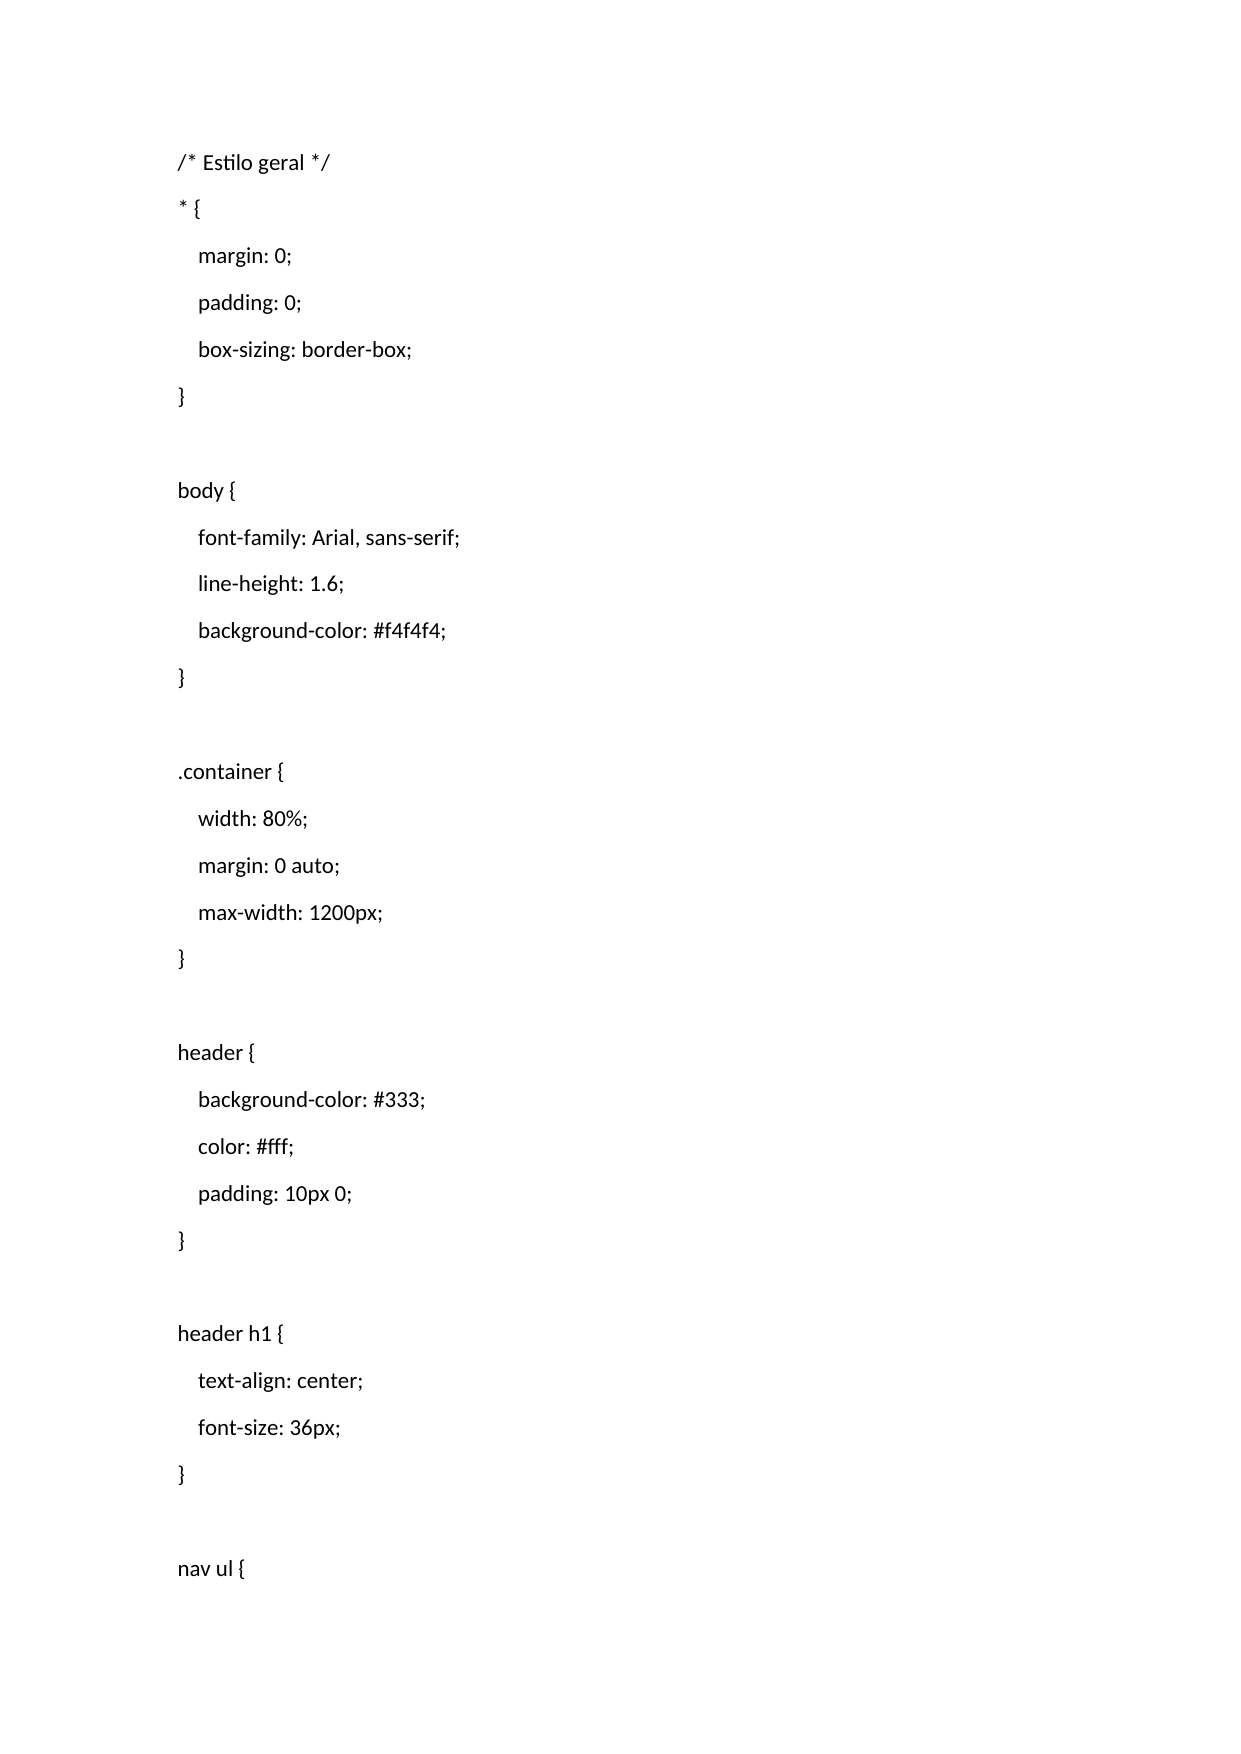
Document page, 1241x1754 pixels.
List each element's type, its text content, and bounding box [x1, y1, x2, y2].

text /* Estilo geral */ [177, 148, 1063, 176]
text font-size: 36px; [177, 1413, 1063, 1441]
text * { [177, 194, 1063, 222]
text max-width: 1200px; [177, 898, 1063, 926]
text box-sizing: border-box; [177, 335, 1063, 363]
text body { [177, 476, 1063, 504]
text width: 80%; [177, 804, 1063, 832]
text padding: 0; [177, 288, 1063, 316]
text .container { [177, 757, 1063, 785]
text padding: 10px 0; [177, 1179, 1063, 1207]
text font-family: Arial, sans-serif; [177, 523, 1063, 551]
text } [177, 663, 1063, 691]
text } [177, 1460, 1063, 1488]
text margin: 0 auto; [177, 851, 1063, 879]
text } [177, 944, 1063, 972]
text background-color: #333; [177, 1085, 1063, 1113]
text color: #fff; [177, 1132, 1063, 1160]
text } [177, 1226, 1063, 1254]
text nav ul { [177, 1554, 1063, 1582]
text header h1 { [177, 1319, 1063, 1347]
text } [177, 382, 1063, 410]
text background-color: #f4f4f4; [177, 616, 1063, 644]
text header { [177, 1038, 1063, 1066]
text margin: 0; [177, 241, 1063, 269]
text line-height: 1.6; [177, 569, 1063, 597]
text text-align: center; [177, 1366, 1063, 1394]
